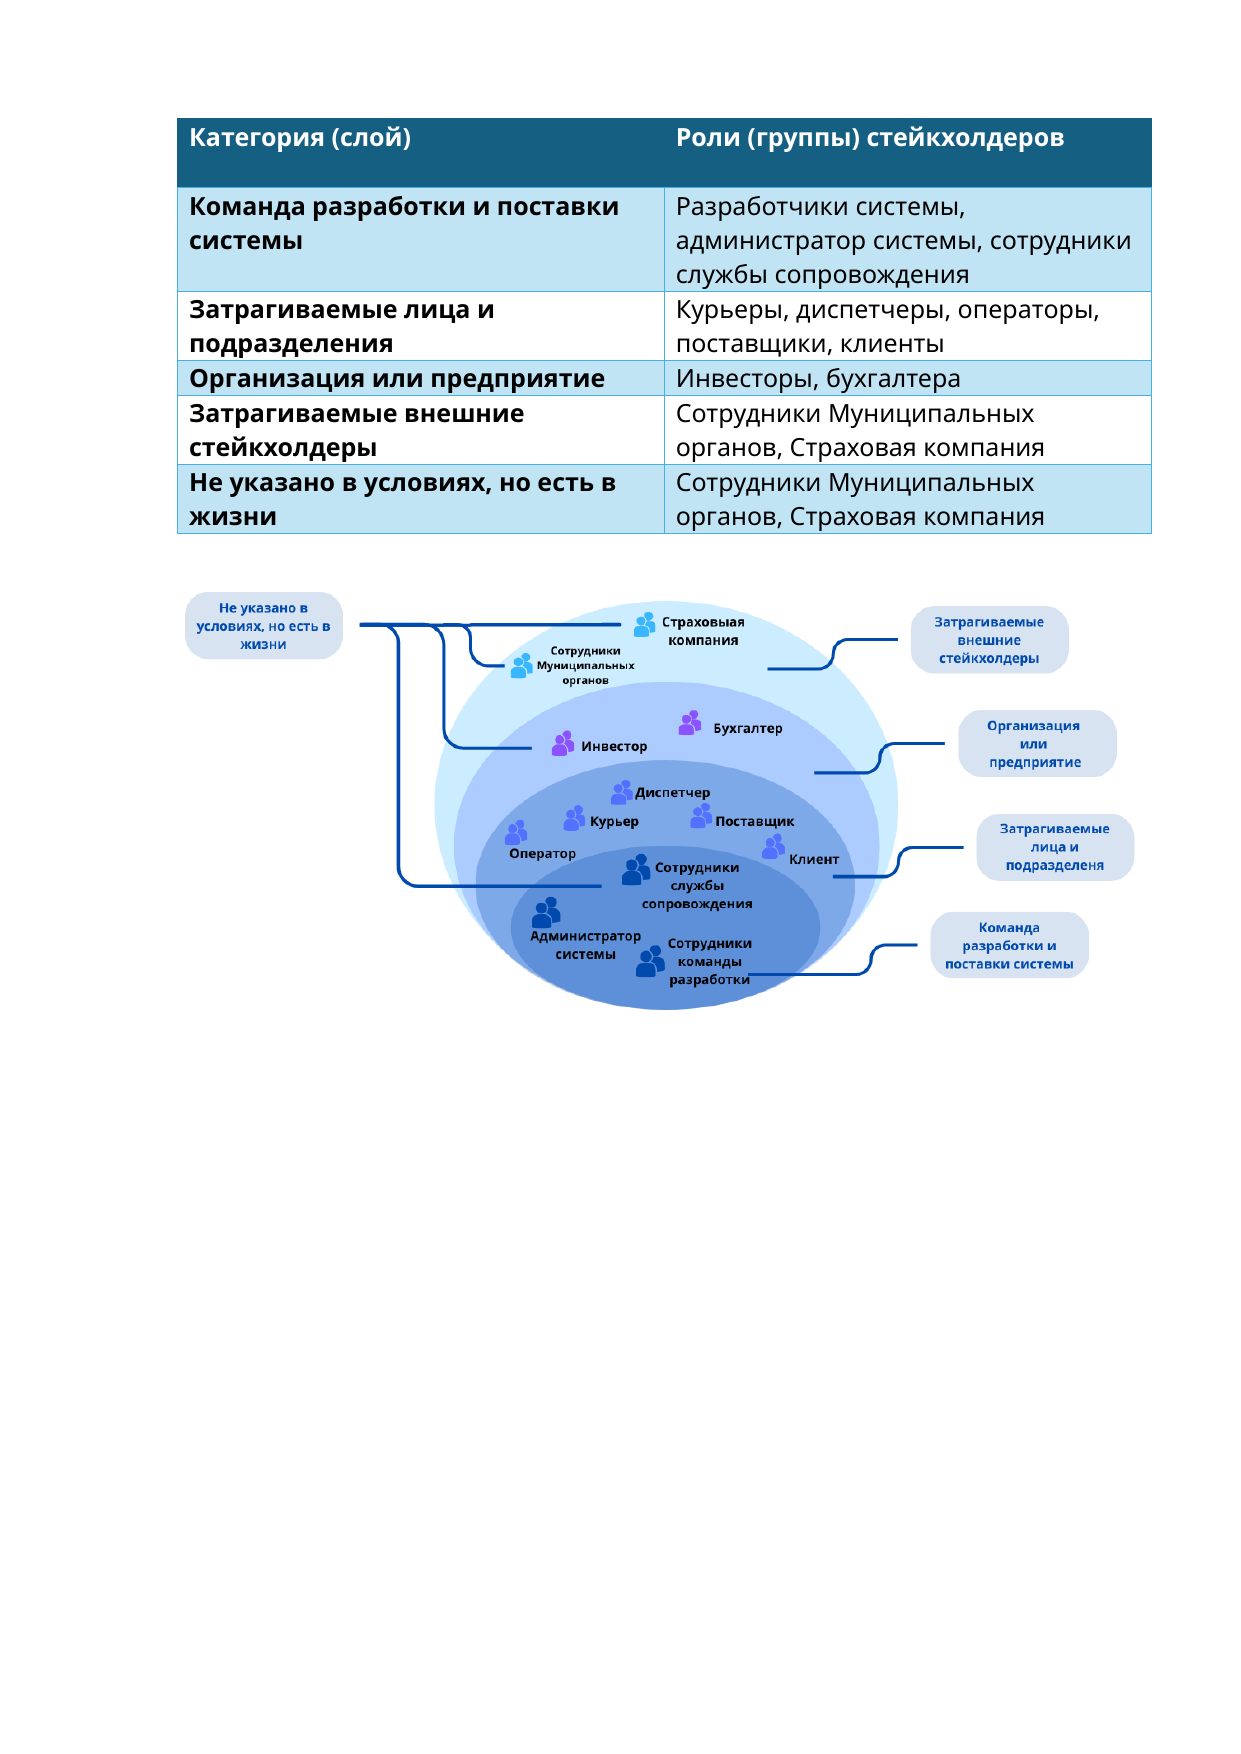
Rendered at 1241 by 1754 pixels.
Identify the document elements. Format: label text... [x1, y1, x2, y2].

table_cell Затрагиваемые лица и подразделения [178, 292, 664, 360]
table_header Роли (группы) стейкхолдеров [665, 119, 1151, 187]
table_cell Сотрудники Муниципальных органов, Страховая компания [665, 396, 1151, 464]
table_cell Разработчики системы, администратор системы, сотрудники службы сопровождения [665, 188, 1151, 291]
table_cell Затрагиваемые внешние стейкхолдеры [178, 396, 664, 464]
table_cell Не указано в условиях, но есть в жизни [178, 465, 664, 533]
picture [177, 534, 1154, 1027]
table_cell Организация или предприятие [178, 361, 664, 395]
table_cell Сотрудники Муниципальных органов, Страховая компания [665, 465, 1151, 533]
table_cell Курьеры, диспетчеры, операторы, поставщики, клиенты [665, 292, 1151, 360]
table_cell Команда разработки и поставки системы [178, 188, 664, 291]
table_cell Инвесторы, бухгалтера [665, 361, 1151, 395]
table_header Категория (слой) [178, 119, 664, 187]
